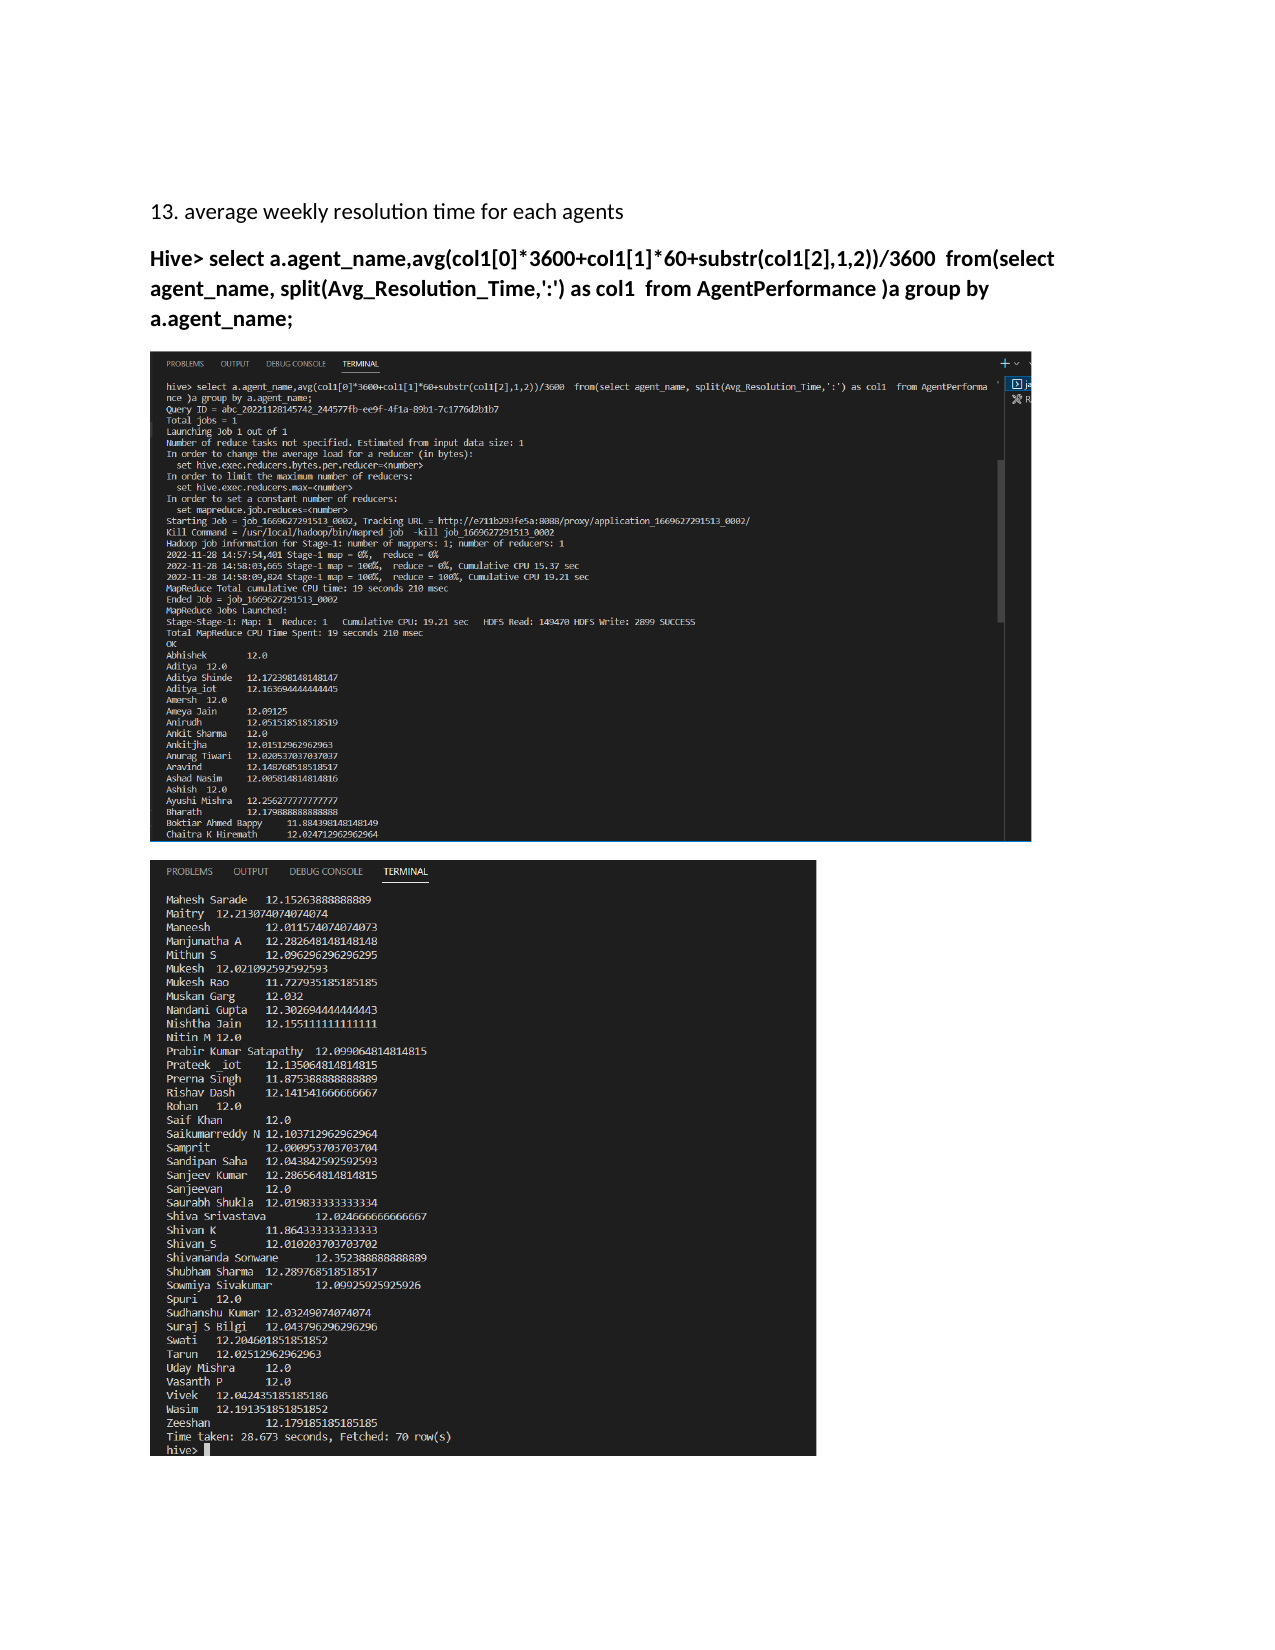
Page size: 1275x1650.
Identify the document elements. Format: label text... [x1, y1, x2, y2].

picture [150, 860, 817, 1456]
picture [150, 351, 1032, 842]
text Hive> select a.agent_name,avg(col1[0]*3600+col1[1]*60+substr(col1[2],1,2))/3600 from(select agent_name, split(Avg_Resolution_Time,':') as col1 from AgentPerformance )a group by a.agent_name; [150, 244, 1125, 332]
text 13. average weekly resolution time for each agents [150, 197, 1125, 225]
